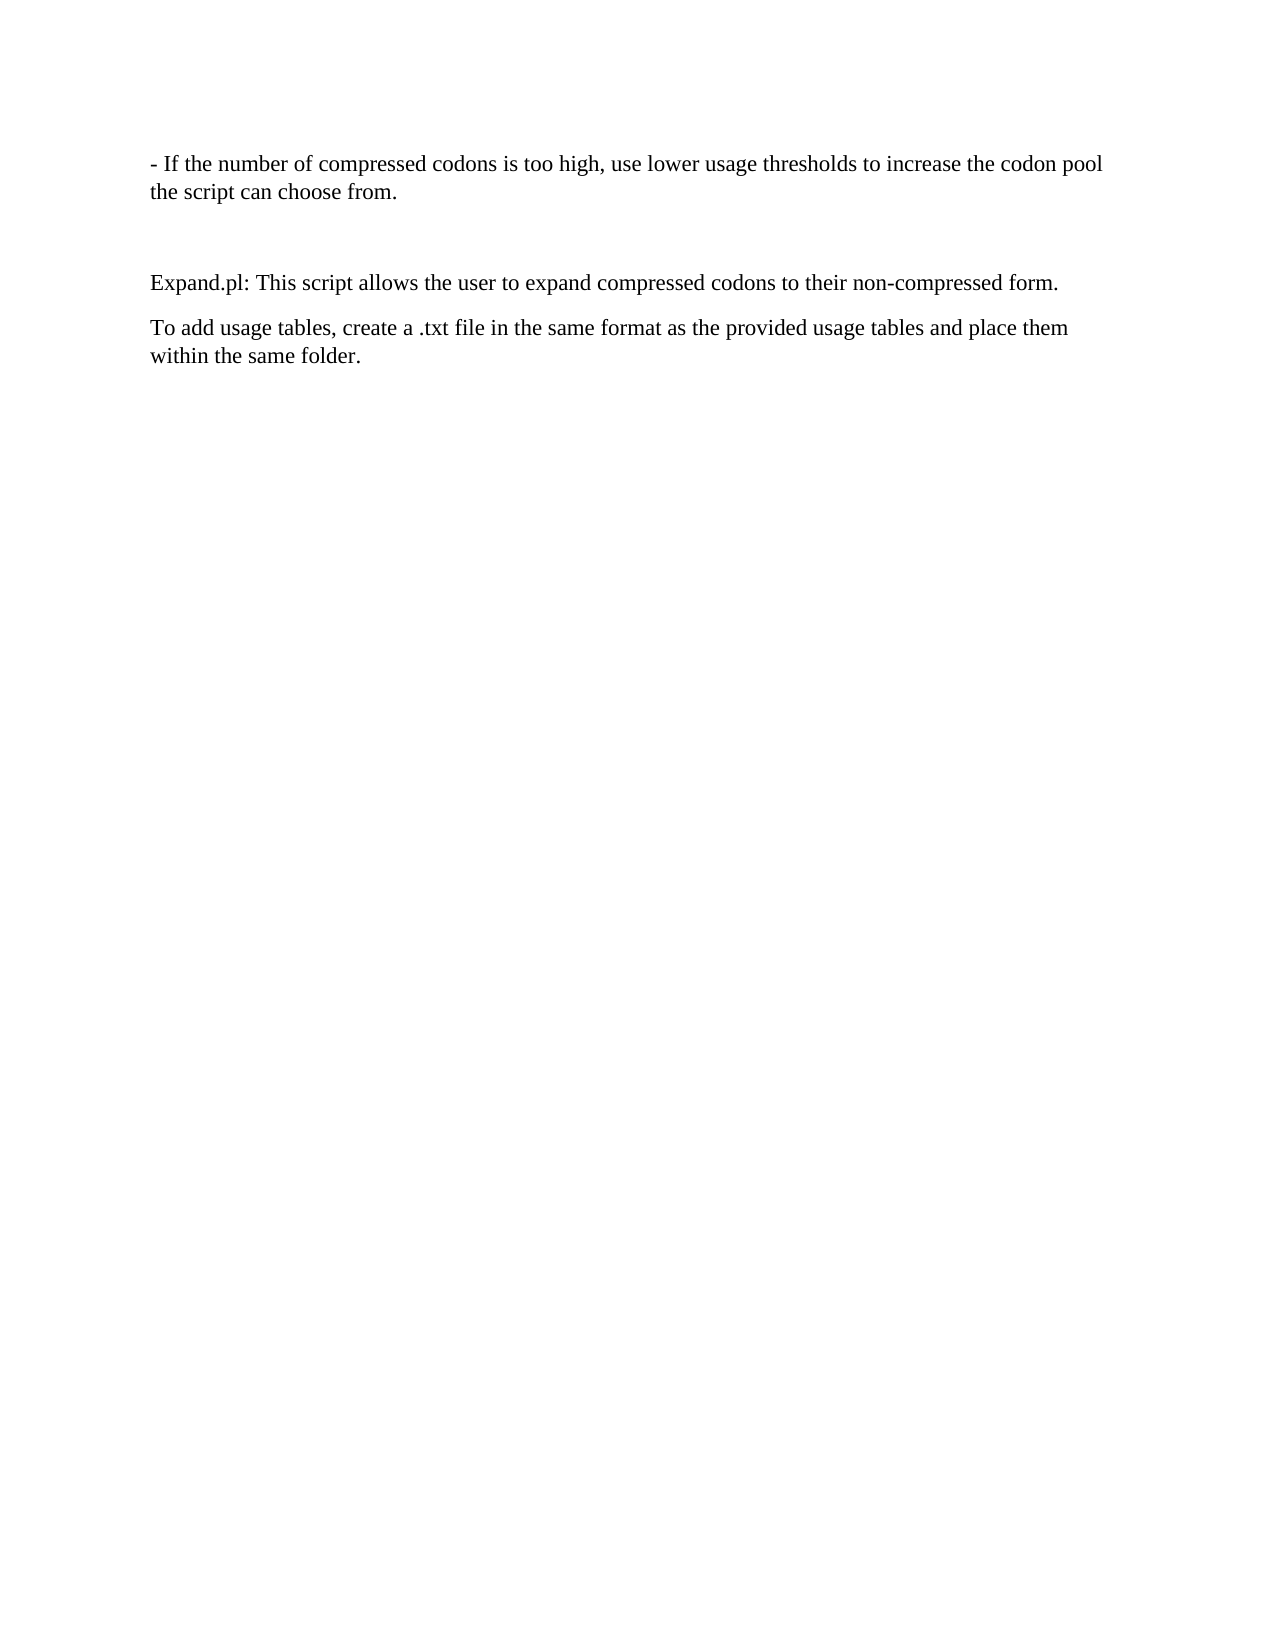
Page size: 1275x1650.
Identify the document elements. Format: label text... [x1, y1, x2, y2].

text - If the number of compressed codons is too high, use lower usage thresholds to increase the codon pool the script can choose from. [150, 150, 1125, 205]
text Expand.pl: This script allows the user to expand compressed codons to their non-compressed form. [150, 269, 1125, 295]
text To add usage tables, create a .txt file in the same format as the provided usage tables and place them within the same folder. [150, 314, 1125, 368]
